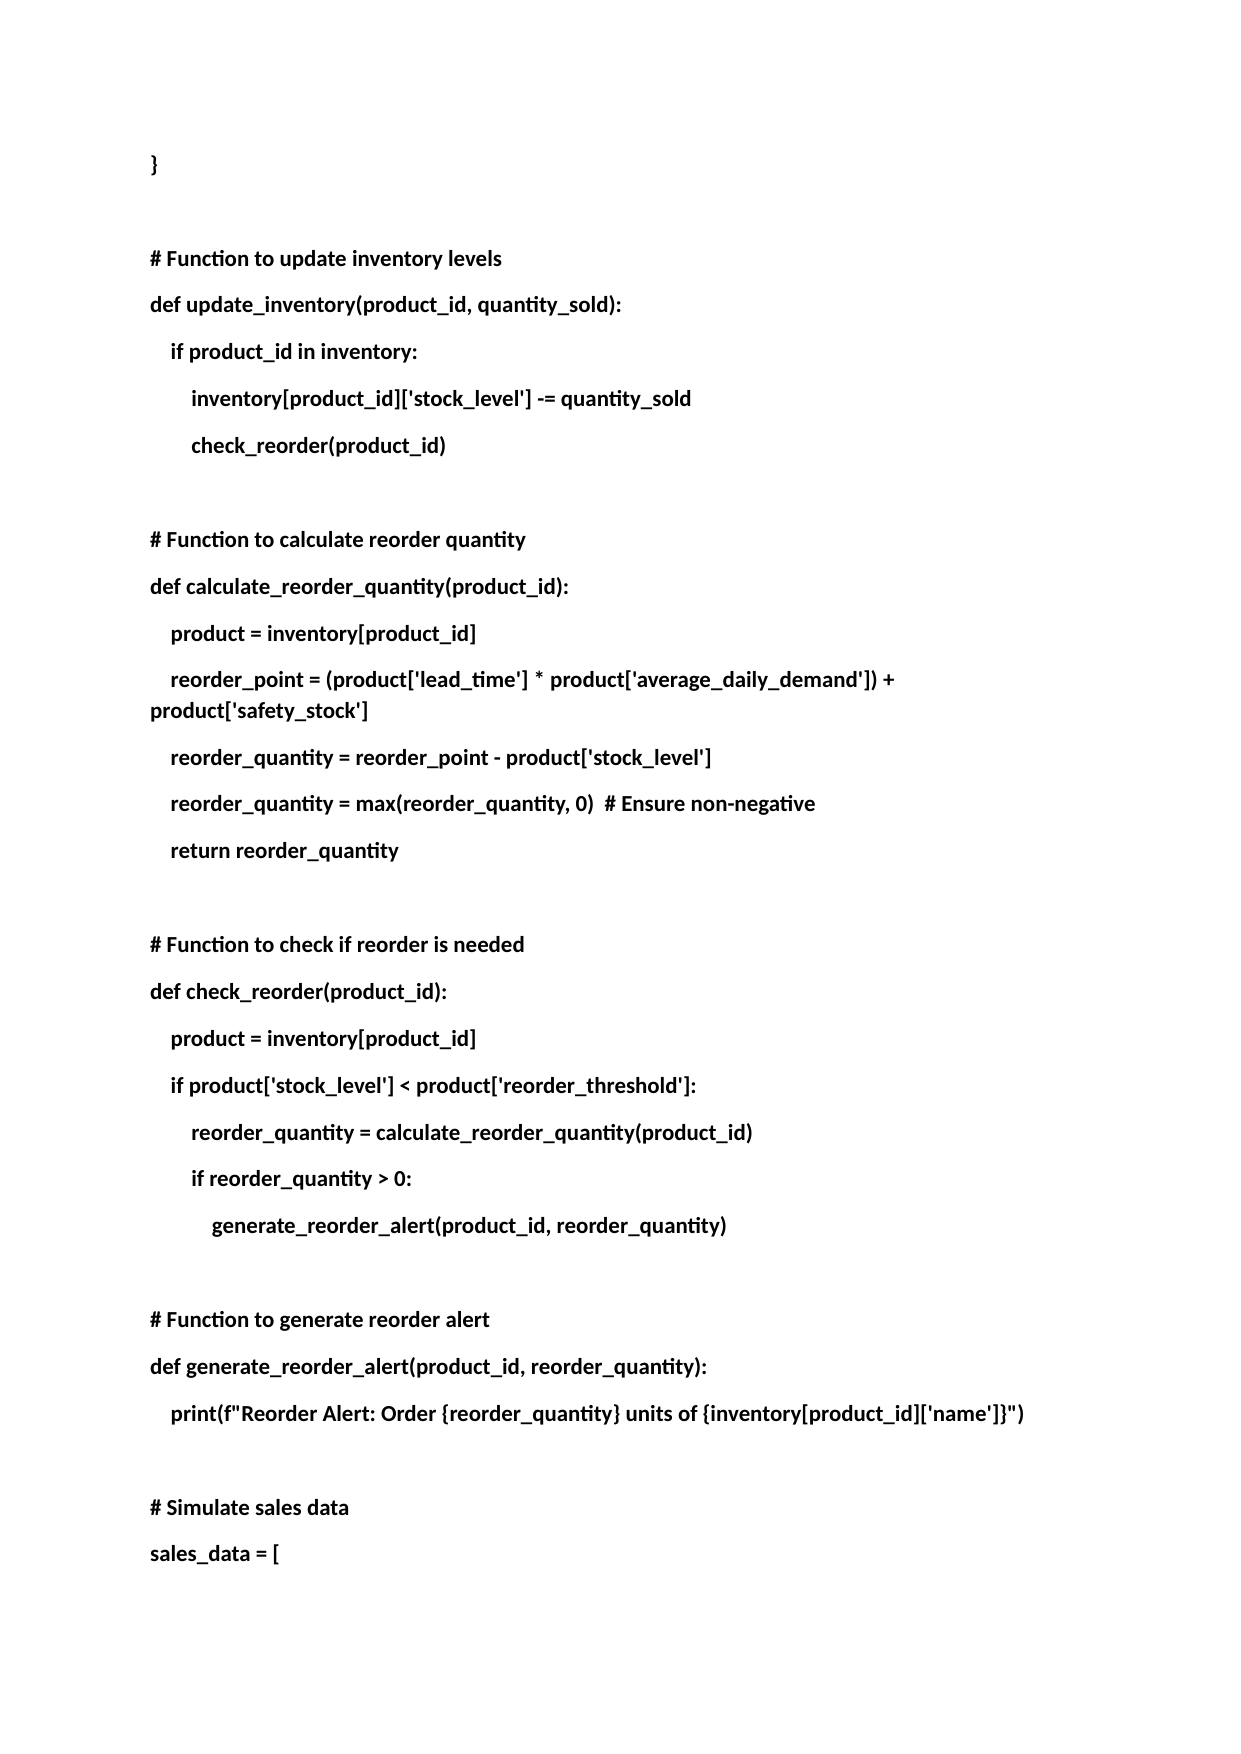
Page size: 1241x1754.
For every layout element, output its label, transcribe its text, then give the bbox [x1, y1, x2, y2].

text sales_data = [ [150, 1539, 1090, 1568]
text reorder_quantity = calculate_reorder_quantity(product_id) [150, 1118, 1090, 1146]
text # Function to check if reorder is needed [150, 930, 1090, 958]
text reorder_quantity = max(reorder_quantity, 0) # Ensure non-negative [150, 789, 1090, 818]
text return reorder_quantity [150, 836, 1090, 864]
text } [150, 150, 1090, 178]
text def update_inventory(product_id, quantity_sold): [150, 291, 1090, 319]
text # Function to generate reorder alert [150, 1305, 1090, 1333]
text # Simulate sales data [150, 1493, 1090, 1521]
text inventory[product_id]['stock_level'] -= quantity_sold [150, 384, 1090, 412]
text if product_id in inventory: [150, 337, 1090, 366]
text if reorder_quantity > 0: [150, 1164, 1090, 1193]
text product = inventory[product_id] [150, 1024, 1090, 1052]
text if product['stock_level'] < product['reorder_threshold']: [150, 1071, 1090, 1099]
text def calculate_reorder_quantity(product_id): [150, 572, 1090, 600]
text def check_reorder(product_id): [150, 977, 1090, 1005]
text check_reorder(product_id) [150, 431, 1090, 459]
text product = inventory[product_id] [150, 619, 1090, 647]
text print(f"Reorder Alert: Order {reorder_quantity} units of {inventory[product_id]['name']}") [150, 1399, 1090, 1427]
text # Function to calculate reorder quantity [150, 525, 1090, 553]
text def generate_reorder_alert(product_id, reorder_quantity): [150, 1352, 1090, 1380]
text generate_reorder_alert(product_id, reorder_quantity) [150, 1211, 1090, 1239]
text reorder_quantity = reorder_point - product['stock_level'] [150, 743, 1090, 771]
text # Function to update inventory levels [150, 244, 1090, 272]
text reorder_point = (product['lead_time'] * product['average_daily_demand']) + product['safety_stock'] [150, 666, 1090, 724]
